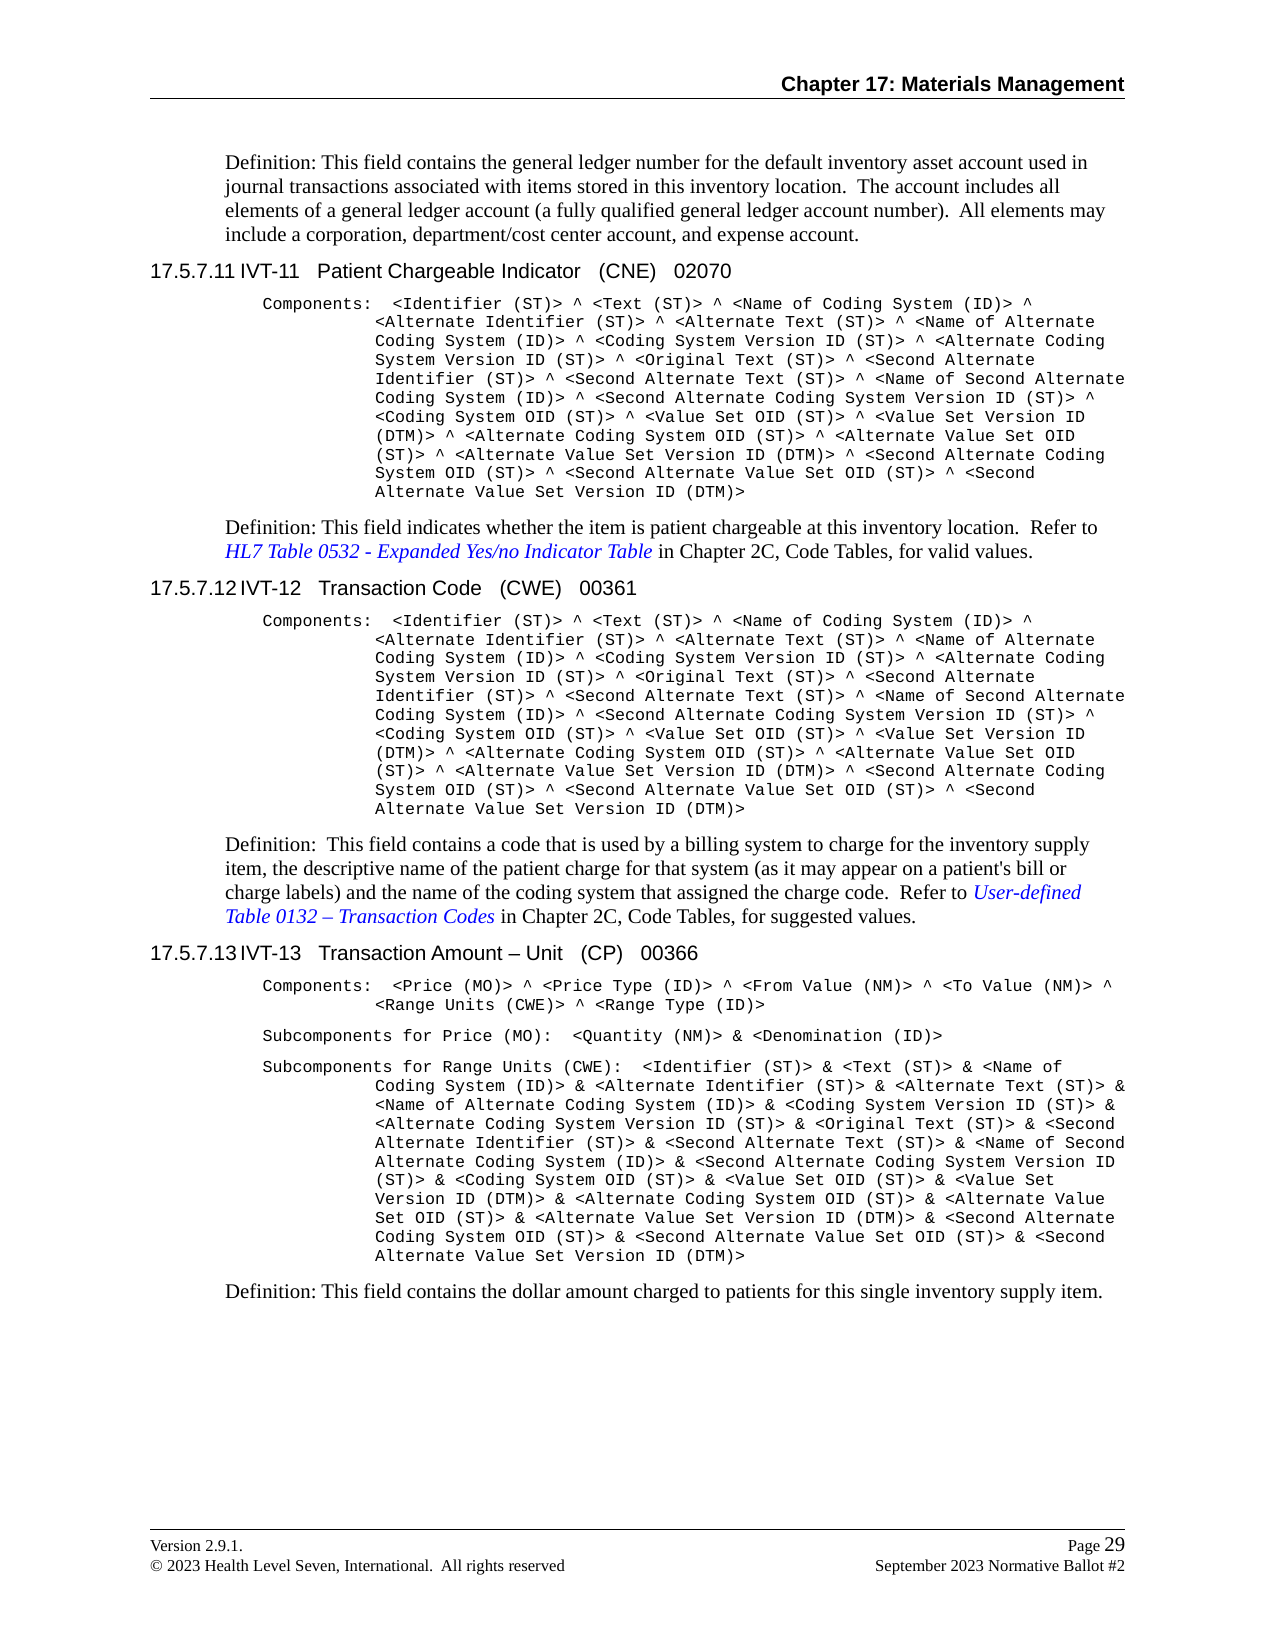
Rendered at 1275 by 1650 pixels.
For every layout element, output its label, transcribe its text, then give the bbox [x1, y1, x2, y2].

subtitle 17.5.7.13 IVT-13 Transaction Amount – Unit (CP) 00366 [150, 941, 1125, 965]
text Definition: This field contains a code that is used by a billing system to charge for the inventory supply item, the descriptive name of the patient charge for that system (as it may appear on a patient's bill or charge labels) and the name of the coding system that assigned the charge code. Refer to User-defined Table 0132 – Transaction Codes in Chapter 2C, Code Tables, for suggested values. [225, 832, 1125, 928]
text Definition: This field indicates whether the item is patient chargeable at this inventory location. Refer to HL7 Table 0532 - Expanded Yes/no Indicator Table in Chapter 2C, Code Tables, for valid values. [225, 515, 1125, 563]
text Components: <Price (MO)> ^ <Price Type (ID)> ^ <From Value (NM)> ^ <To Value (NM)> ^ <Range Units (CWE)> ^ <Range Type (ID)> [262, 977, 1125, 1015]
text Subcomponents for Range Units (CWE): <Identifier (ST)> & <Text (ST)> & <Name of Coding System (ID)> & <Alternate Identifier (ST)> & <Alternate Text (ST)> & <Name of Alternate Coding System (ID)> & <Coding System Version ID (ST)> & <Alternate Coding System Version ID (ST)> & <Original Text (ST)> & <Second Alternate Identifier (ST)> & <Second Alternate Text (ST)> & <Name of Second Alternate Coding System (ID)> & <Second Alternate Coding System Version ID (ST)> & <Coding System OID (ST)> & <Value Set OID (ST)> & <Value Set Version ID (DTM)> & <Alternate Coding System OID (ST)> & <Alternate Value Set OID (ST)> & <Alternate Value Set Version ID (DTM)> & <Second Alternate Coding System OID (ST)> & <Second Alternate Value Set OID (ST)> & <Second Alternate Value Set Version ID (DTM)> [262, 1059, 1125, 1266]
text Definition: This field contains the dollar amount charged to patients for this single inventory supply item. [225, 1279, 1125, 1303]
subtitle 17.5.7.12 IVT-12 Transaction Code (CWE) 00361 [150, 576, 1125, 600]
text Subcomponents for Price (MO): <Quantity (NM)> & <Denomination (ID)> [262, 1027, 1125, 1046]
text Definition: This field contains the general ledger number for the default inventory asset account used in journal transactions associated with items stored in this inventory location. The account includes all elements of a general ledger account (a fully qualified general ledger account number). All elements may include a corporation, department/cost center account, and expense account. [225, 150, 1125, 246]
subtitle 17.5.7.11 IVT-11 Patient Chargeable Indicator (CNE) 02070 [150, 259, 1125, 283]
